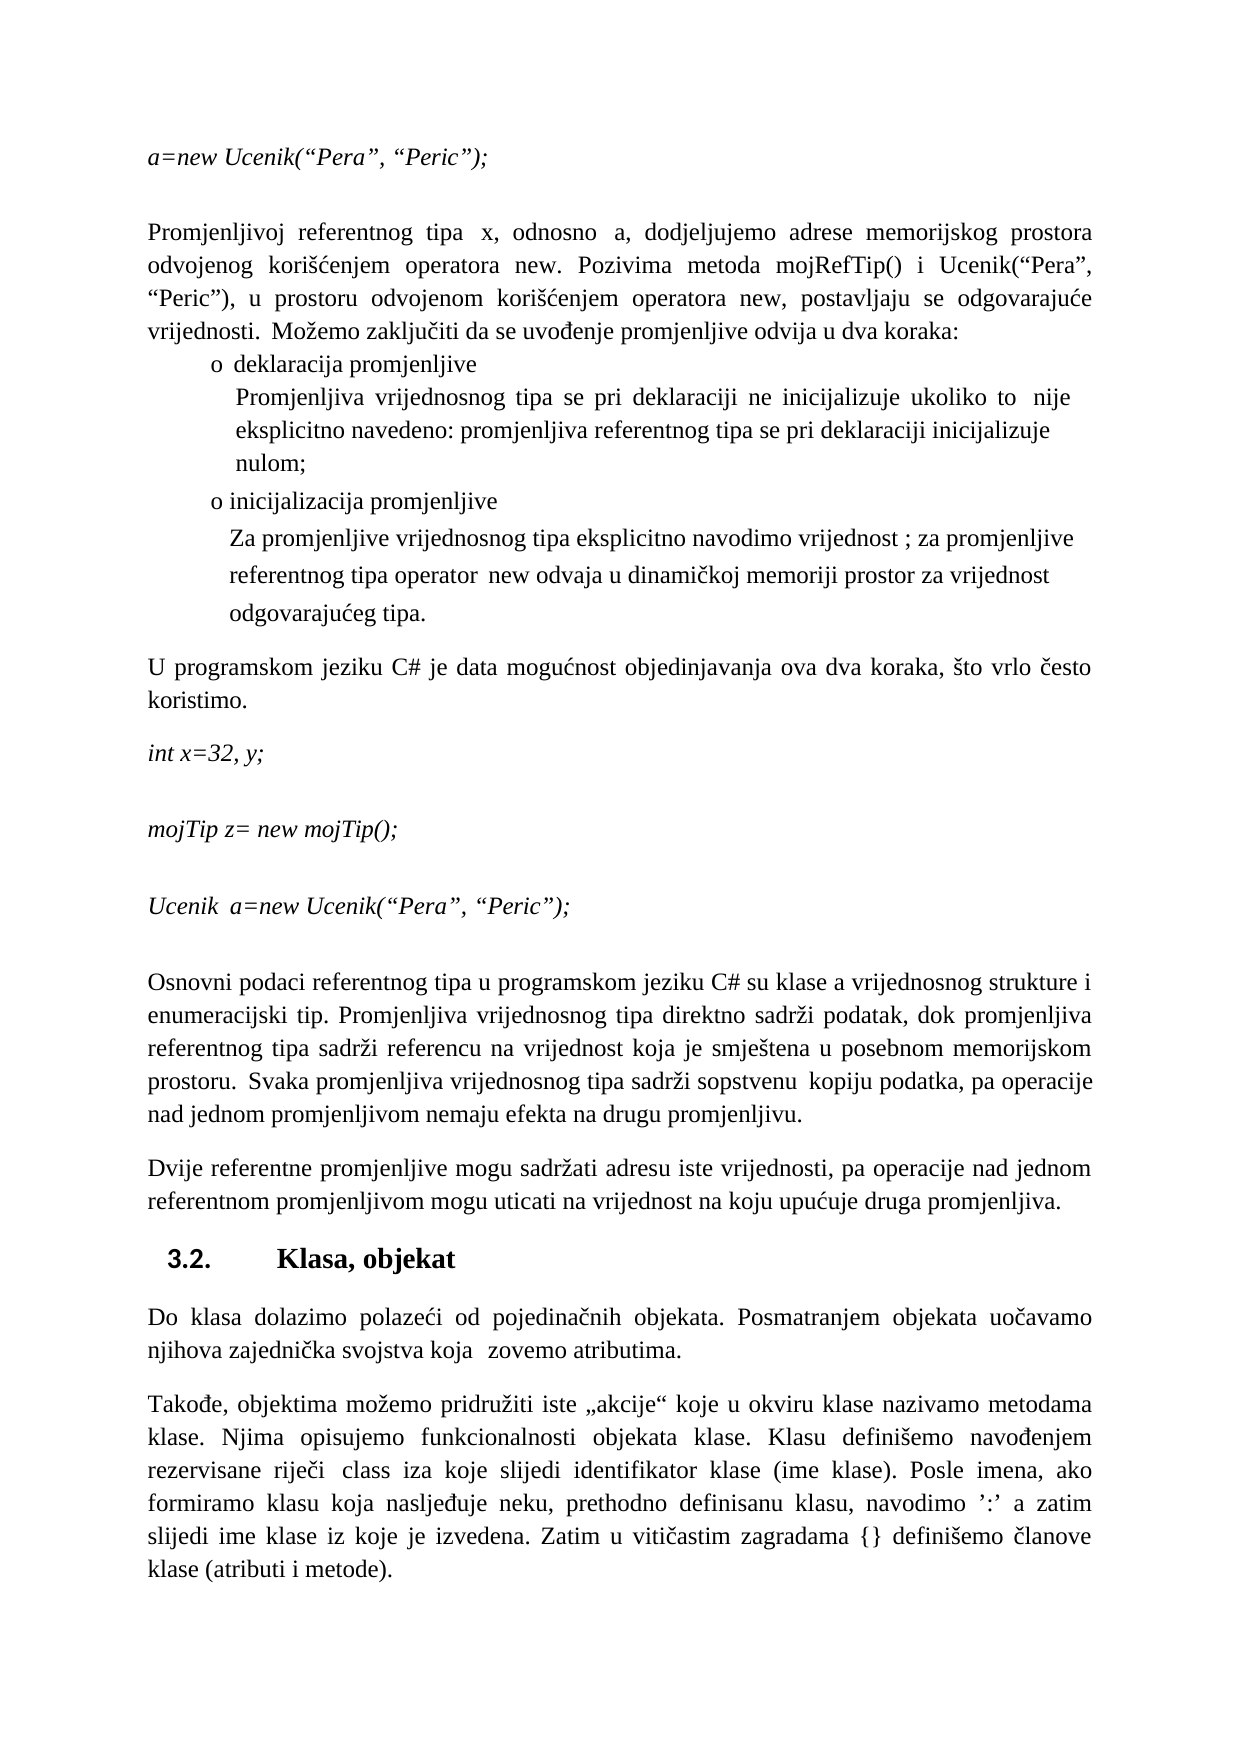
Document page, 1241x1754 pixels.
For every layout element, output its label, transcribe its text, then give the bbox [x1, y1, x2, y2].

text Za promjenljive vrijednosnog tipa eksplicitno navodimo vrijednost ; za promjenljive [204, 523, 1093, 552]
text nulom; [129, 448, 1093, 477]
text Promjenljivoj referentnog tipa x, odnosno a, dodjeljujemo adrese memorijskog prostora odvojenog korišćenjem operatora new. Pozivima metoda mojRefTip() i Ucenik(“Pera”, “Peric”), u prostoru odvojenom korišćenjem operatora new, postavljaju se odgovarajuće vrijednosti. Možemo zaključiti da se uvođenje promjenljive odvija u dva koraka: [147, 217, 1093, 345]
text Osnovni podaci referentnog tipa u programskom jeziku C# su klase a vrijednosnog strukture i enumeracijski tip. Promjenljiva vrijednosnog tipa direktno sadrži podatak, dok promjenljiva referentnog tipa sadrži referencu na vrijednost koja je smještena u posebnom memorijskom prostoru. Svaka promjenljiva vrijednosnog tipa sadrži sopstvenu kopiju podatka, pa operacije nad jednom promjenljivom nemaju efekta na drugu promjenljivu. [147, 967, 1093, 1128]
text o inicijalizacija promjenljive [210, 486, 1093, 514]
text Ucenik a=new Ucenik(“Pera”, “Peric”); [147, 891, 1130, 919]
text Takođe, objektima možemo pridružiti iste „akcije“ koje u okviru klase nazivamo metodama klase. Njima opisujemo funkcionalnosti objekata klase. Klasu definišemo navođenjem rezervisane riječi class iza koje slijedi identifikator klase (ime klase). Posle imena, ako formiramo klasu koja nasljeđuje neku, prethodno definisanu klasu, navodimo ’:’ a zatim slijedi ime klase iz koje je izvedena. Zatim u vitičastim zagradama {} definišemo članove klase (atributi i metode). [147, 1389, 1093, 1582]
text Dvije referentne promjenljive mogu sadržati adresu iste vrijednosti, pa operacije nad jednom referentnom promjenljivom mogu uticati na vrijednost na koju upućuje druga promjenljiva. [147, 1153, 1093, 1215]
text referentnog tipa operator new odvaja u dinamičkoj memoriji prostor za vrijednost [204, 560, 1093, 589]
text U programskom jeziku C# je data mogućnost objedinjavanja ova dva koraka, što vrlo često koristimo. [147, 652, 1093, 713]
text int x=32, y; [147, 738, 1130, 767]
text odgovarajućeg tipa. [204, 598, 1093, 626]
text o deklaracija promjenljive [129, 349, 1093, 378]
text Do klasa dolazimo polazeći od pojedinačnih objekata. Posmatranjem objekata uočavamo njihova zajednička svojstva koja zovemo atributima. [147, 1302, 1093, 1363]
text eksplicitno navedeno: promjenljiva referentnog tipa se pri deklaraciji inicijalizuje [129, 416, 1093, 444]
text mojTip z= new mojTip(); [147, 814, 1130, 843]
subtitle Klasa, objekat [167, 1240, 1130, 1276]
text a=new Ucenik(“Pera”, “Peric”); [147, 142, 1130, 172]
text Promjenljiva vrijednosnog tipa se pri deklaraciji ne inicijalizuje ukoliko to nije [129, 382, 1093, 411]
